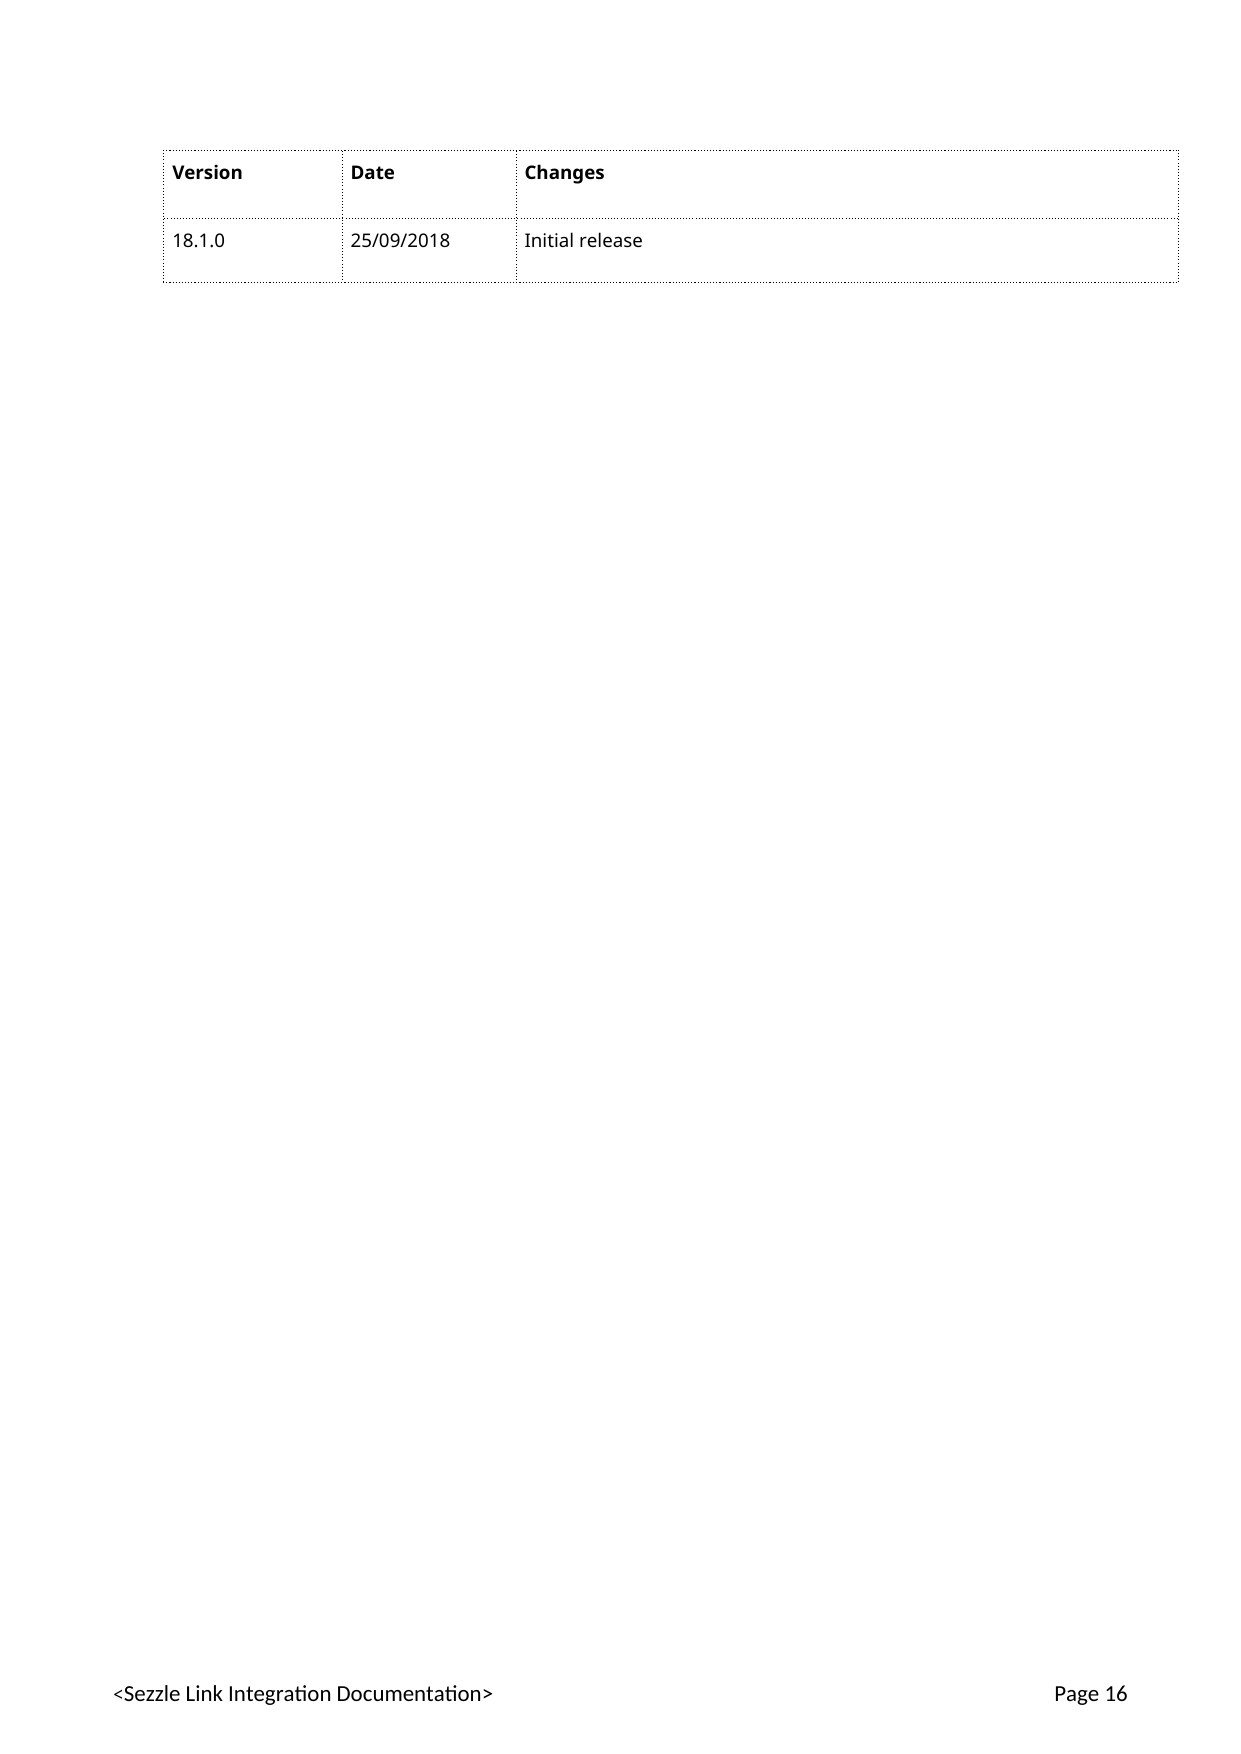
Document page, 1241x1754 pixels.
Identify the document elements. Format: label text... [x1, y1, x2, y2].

table_cell Initial release [516, 218, 1178, 282]
table_header Date [342, 150, 516, 218]
table_cell 18.1.0 [164, 218, 342, 282]
table_header Version [164, 150, 342, 218]
table_cell 25/09/2018 [342, 218, 516, 282]
table_header Changes [516, 150, 1178, 218]
